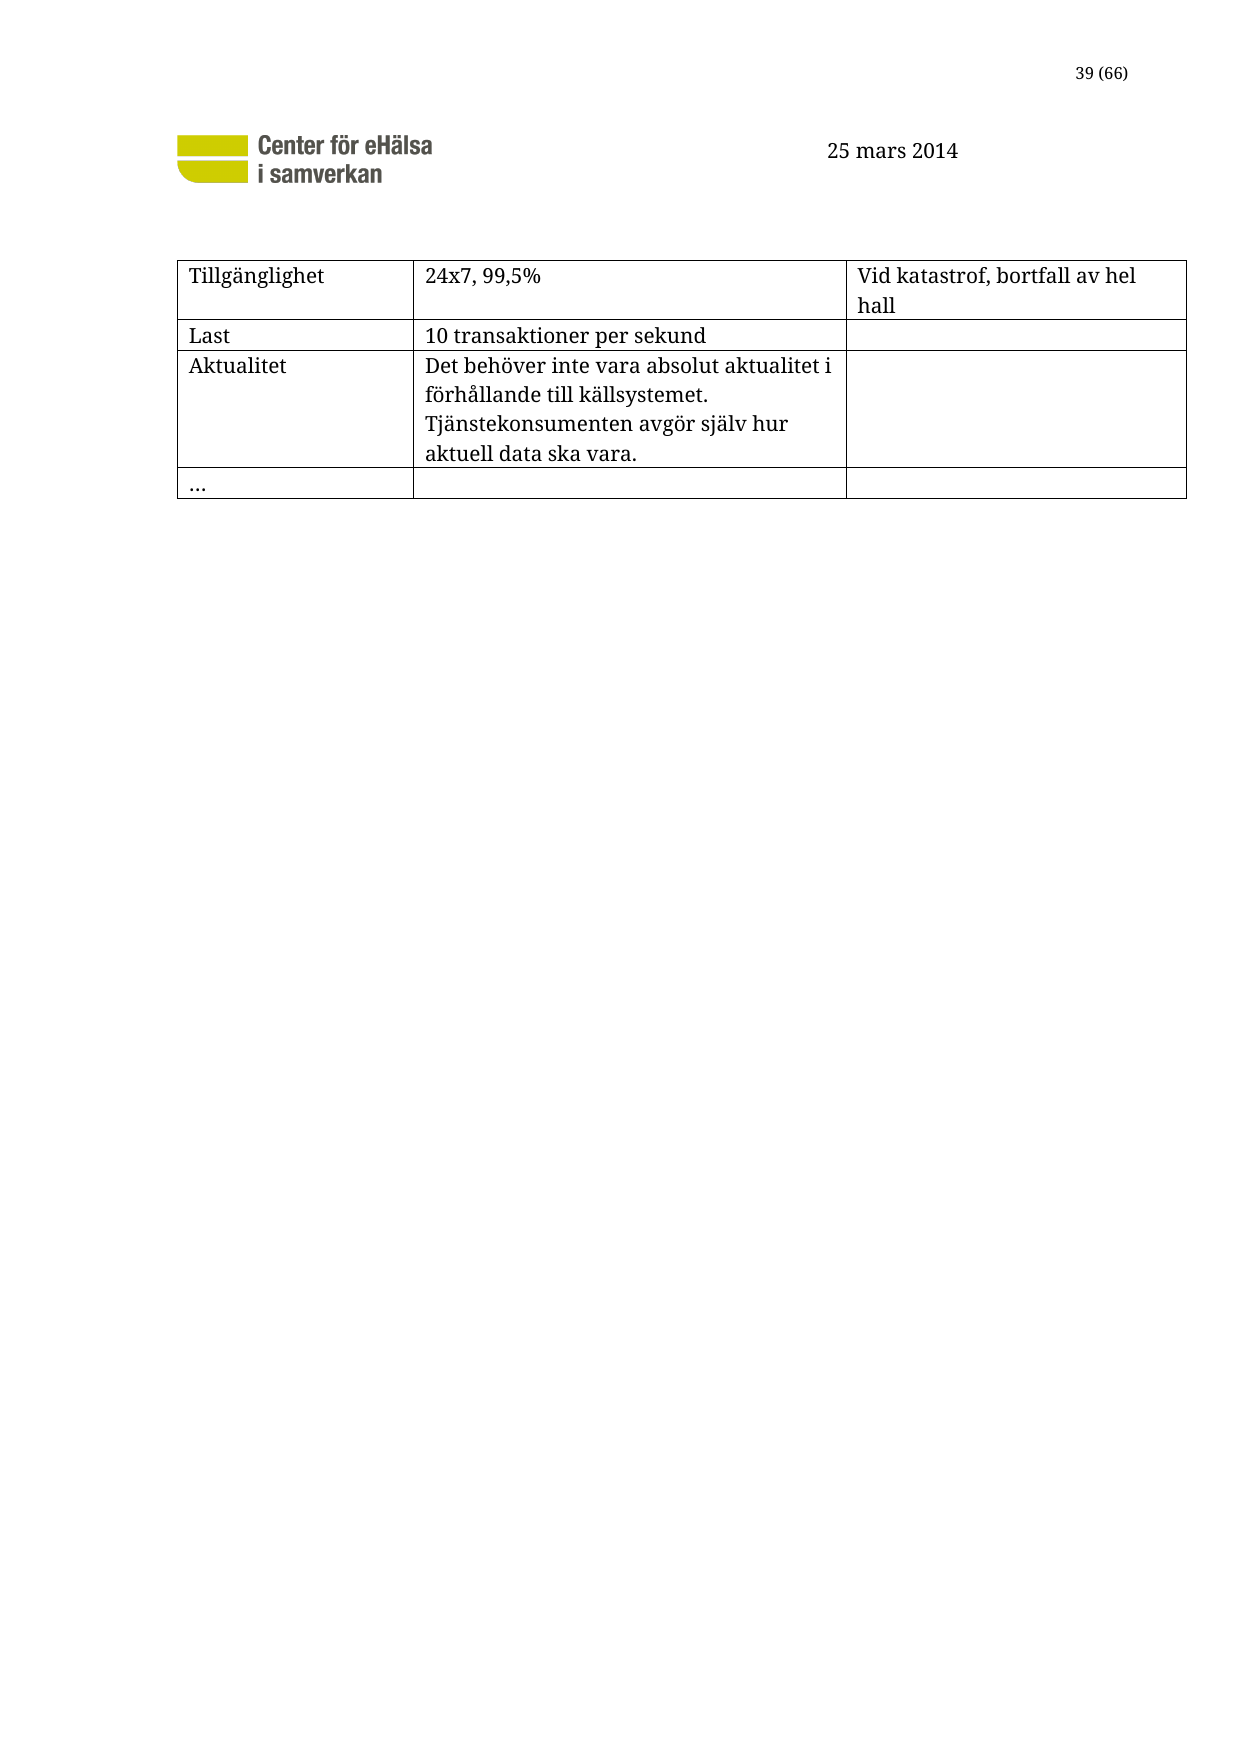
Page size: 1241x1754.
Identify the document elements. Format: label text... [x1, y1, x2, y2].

table_cell Tillgänglighet [178, 261, 413, 319]
table_cell Vid katastrof, bortfall av hel hall [847, 261, 1186, 319]
table_cell [847, 320, 1186, 349]
picture [177, 135, 432, 183]
table_cell Det behöver inte vara absolut aktualitet i förhållande till källsystemet. Tjänstekonsumenten avgör själv hur aktuell data ska vara. [414, 351, 846, 467]
table_cell Aktualitet [178, 351, 413, 467]
table_cell [847, 468, 1186, 497]
table_cell … [178, 468, 413, 497]
table_cell 24x7, 99,5% [414, 261, 846, 319]
table_cell Last [178, 320, 413, 349]
table_cell 10 transaktioner per sekund [414, 320, 846, 349]
table_cell [414, 468, 846, 497]
table_cell [847, 351, 1186, 467]
